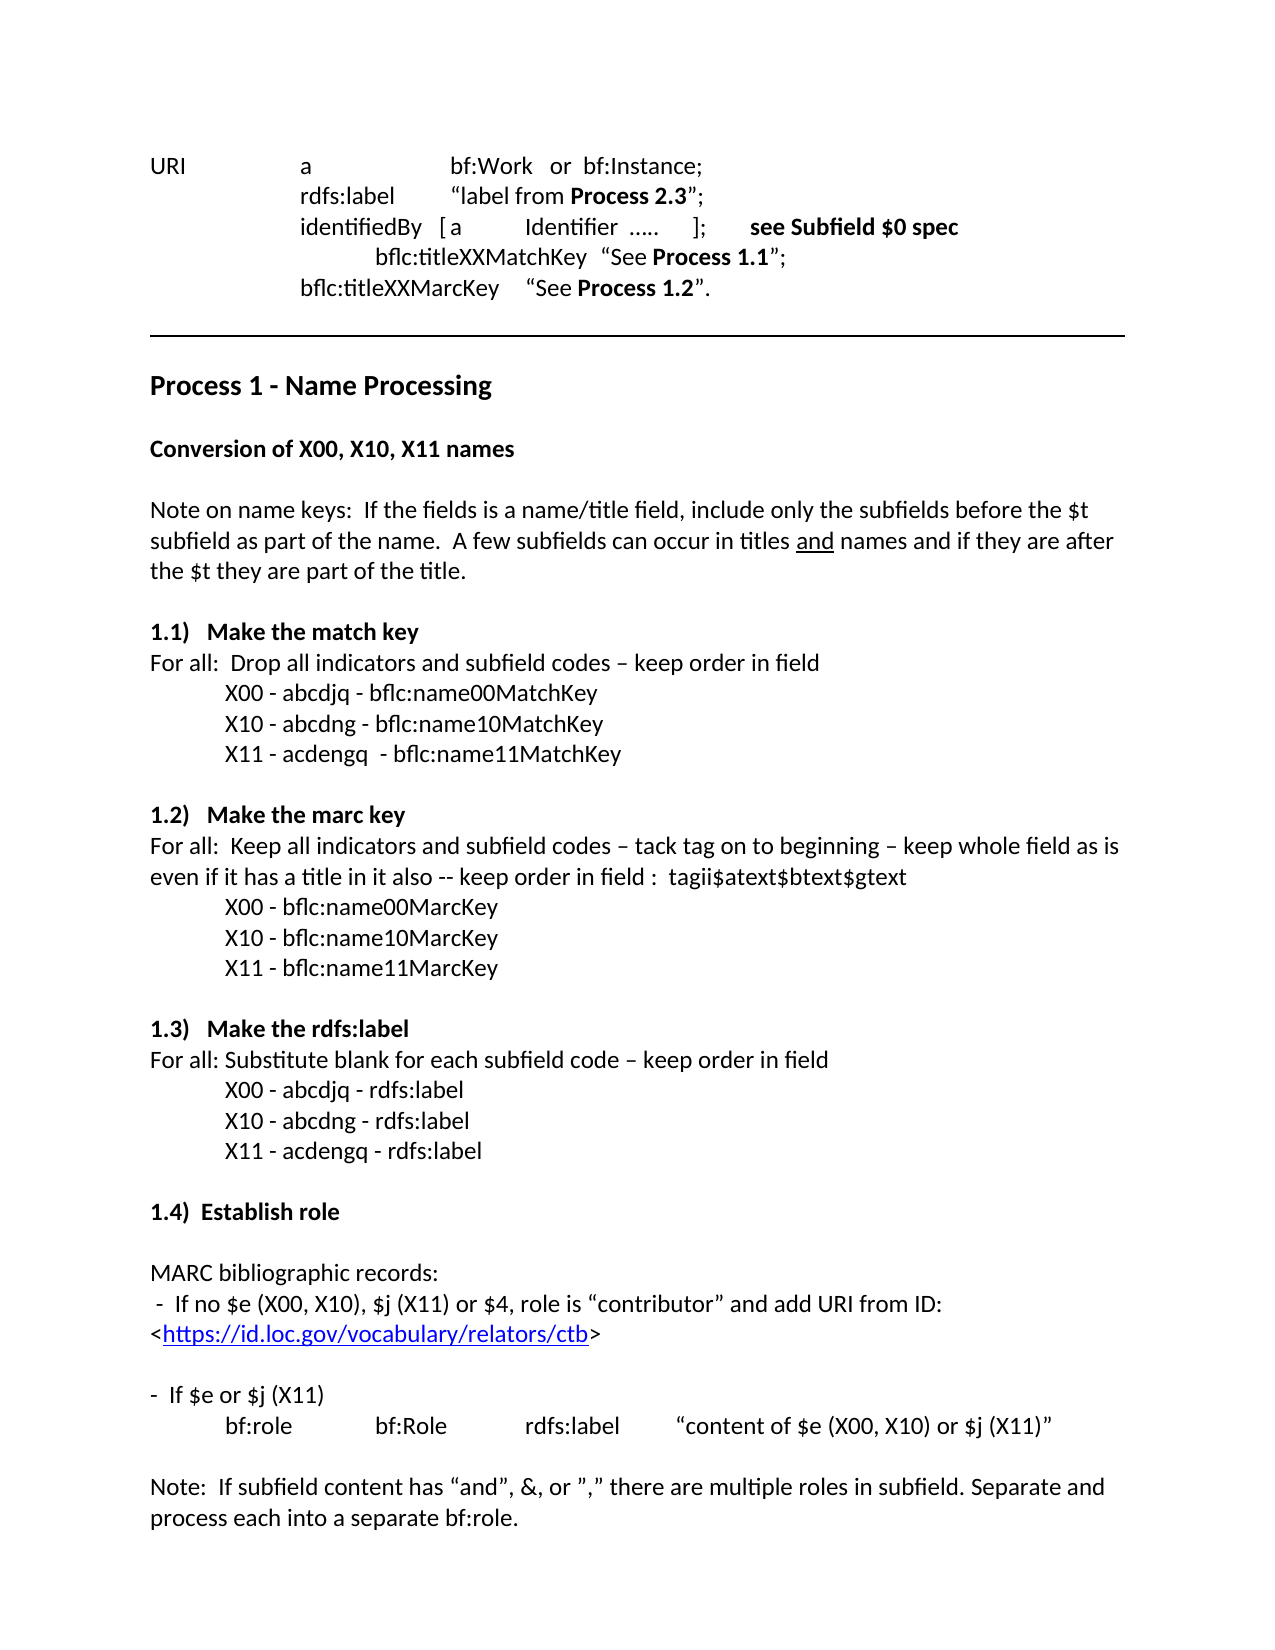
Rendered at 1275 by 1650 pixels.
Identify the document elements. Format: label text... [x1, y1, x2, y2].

text X11 - acdengq - bflc:name11MatchKey [150, 739, 1125, 769]
text Note on name keys: If the fields is a name/title field, include only the subfields before the $t subfield as part of the name. A few subfields can occur in titles and names and if they are after the $t they are part of the title. [150, 494, 1125, 586]
text X11 - bflc:name11MarcKey [150, 952, 1125, 983]
text X11 - acdengq - rdfs:label [150, 1135, 1125, 1166]
text 1.4) Establish role [150, 1196, 1125, 1227]
text rdfs:label “label from Process 2.3”; [150, 181, 1125, 211]
text MARC bibliographic records: [150, 1257, 1125, 1288]
text Conversion of X00, X10, X11 names [150, 433, 1125, 464]
text X10 - abcdng - bflc:name10MatchKey [150, 708, 1125, 739]
text X10 - bflc:name10MarcKey [150, 922, 1125, 952]
text X00 - bflc:name00MarcKey [150, 891, 1125, 922]
text Note: If subfield content has “and”, &, or ”,” there are multiple roles in subfield. Separate and process each into a separate bf:role. [150, 1471, 1125, 1532]
text bflc:titleXXMarcKey “See Process 1.2”. [150, 272, 1125, 303]
text 1.1) Make the match key [150, 617, 1125, 647]
text For all: Keep all indicators and subfield codes – tack tag on to beginning – keep whole field as is even if it has a title in it also -- keep order in field : tagii$atext$btext$gtext [150, 830, 1125, 891]
text Process 1 - Name Processing [150, 367, 1125, 403]
text X00 - abcdjq - rdfs:label [150, 1074, 1125, 1105]
text 1.2) Make the marc key [150, 800, 1125, 830]
text URI a bf:Work or bf:Instance; [150, 150, 1125, 181]
text For all: Drop all indicators and subfield codes – keep order in field [150, 647, 1125, 678]
text - If no $e (X00, X10), $j (X11) or $4, role is “contributor” and add URI from ID: <https://id.loc.gov/vocabulary/relators/ctb> [150, 1288, 1125, 1349]
text X10 - abcdng - rdfs:label [150, 1105, 1125, 1135]
text X00 - abcdjq - bflc:name00MatchKey [150, 678, 1125, 708]
text - If $e or $j (X11) [150, 1379, 1125, 1410]
text identifiedBy [ a Identifier ….. ]; see Subfield $0 spec bflc:titleXXMatchKey “See Process 1.1”; [150, 211, 1125, 272]
text 1.3) Make the rdfs:label [150, 1013, 1125, 1044]
text bf:role bf:Role rdfs:label “content of $e (X00, X10) or $j (X11)” [150, 1410, 1125, 1471]
text For all: Substitute blank for each subfield code – keep order in field [150, 1044, 1125, 1074]
